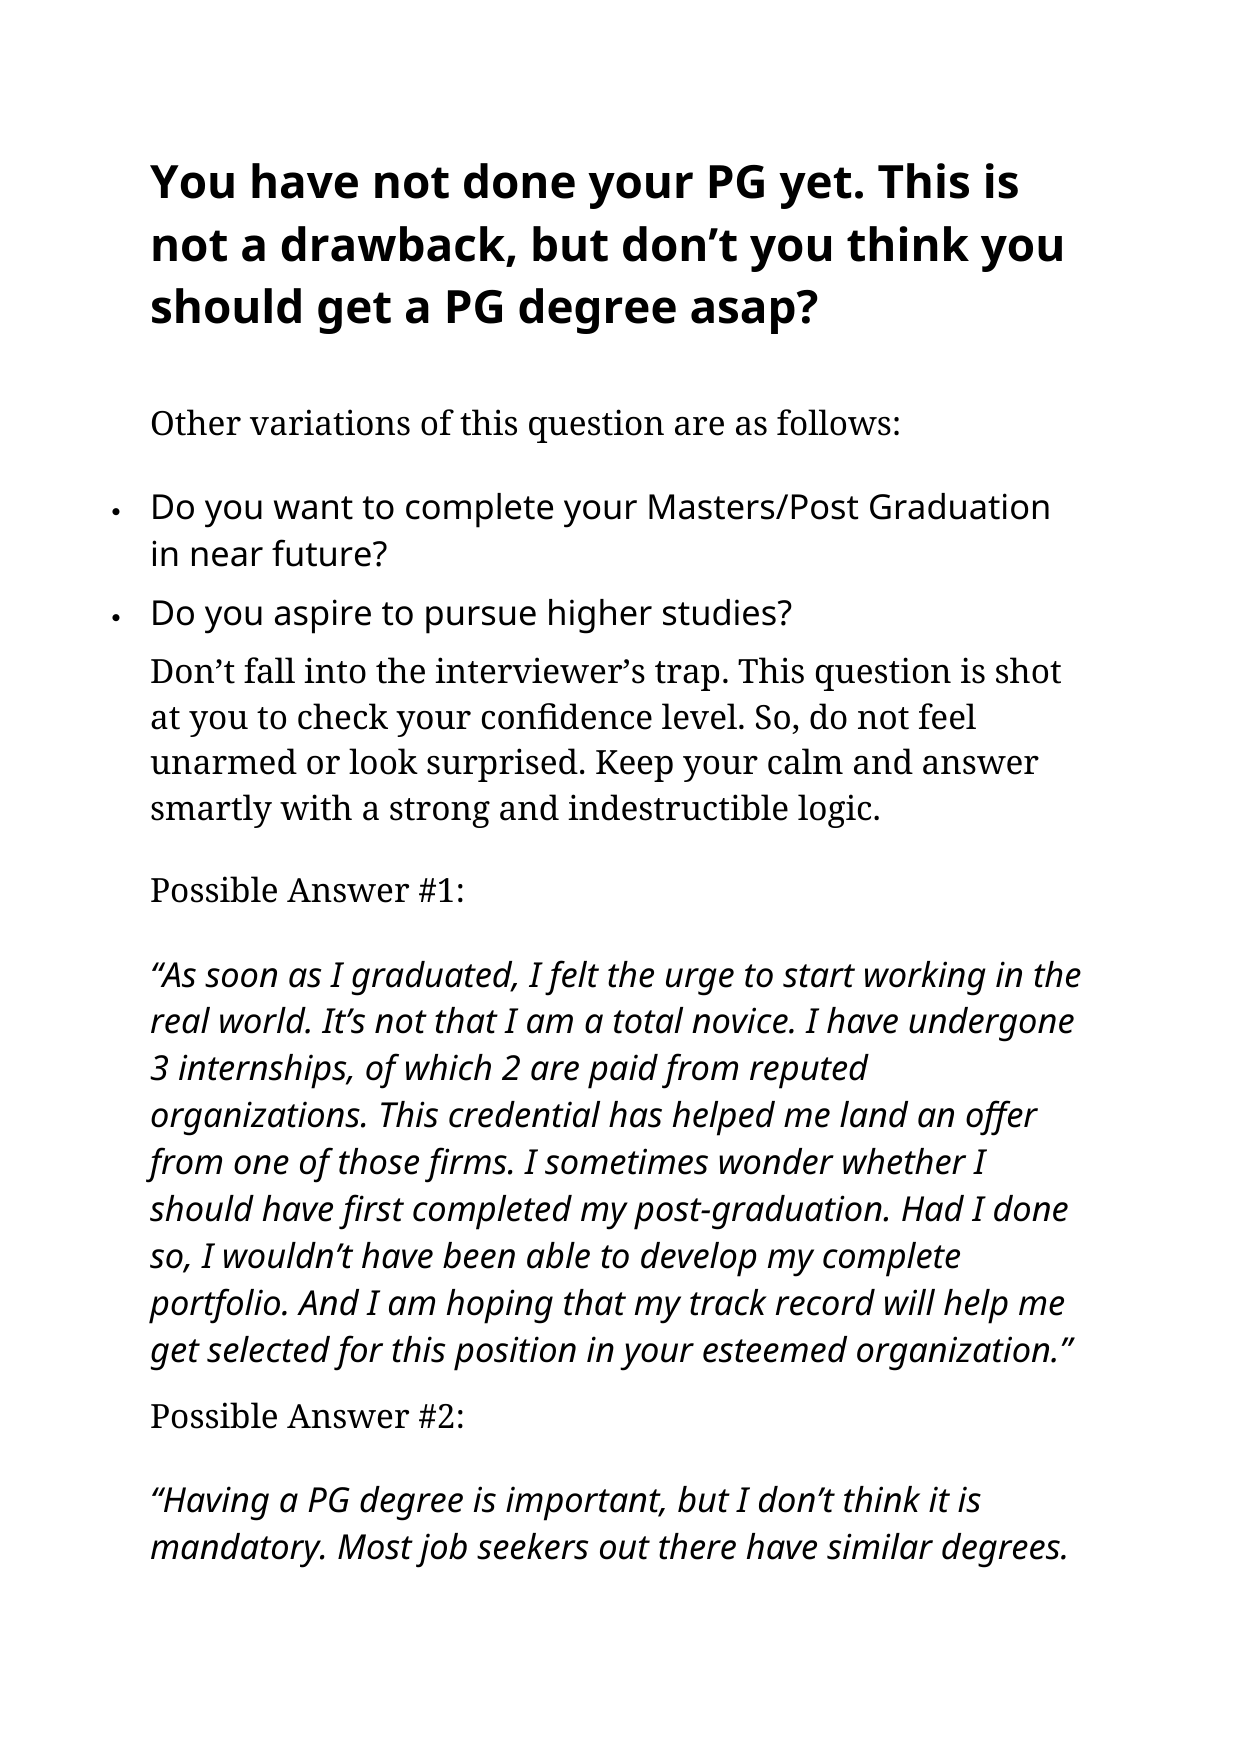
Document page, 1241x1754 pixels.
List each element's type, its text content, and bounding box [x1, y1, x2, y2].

text You have not done your PG yet. This is not a drawback, but don’t you think you should get a PG degree asap? [150, 150, 1090, 337]
list Do you aspire to pursue higher studies? [112, 589, 1090, 636]
list Do you want to complete your Masters/Post Graduation in near future? [112, 482, 1090, 576]
text Possible Answer #2: [150, 1393, 1090, 1438]
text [150, 1476, 1090, 1569]
text Possible Answer #1: [150, 867, 1090, 913]
text “As soon as I graduated, I felt the urge to start working in the real world. It’s not that I am a total novice. I have undergone 3 internships, of which 2 are paid from reputed organizations. This credential has helped me land an offer from one of those firms. I sometimes wonder whether I should have first completed my post-graduation. Had I done so, I wouldn’t have been able to develop my complete portfolio. And I am hoping that my track record will help me get selected for this position in your esteemed organization.” [150, 950, 1090, 1372]
text Don’t fall into the interviewer’s trap. This question is shot at you to check your confidence level. So, do not feel unarmed or look surprised. Keep your calm and answer smartly with a strong and indestructible logic. [150, 648, 1090, 830]
text Other variations of this question are as follows: [150, 399, 1090, 445]
